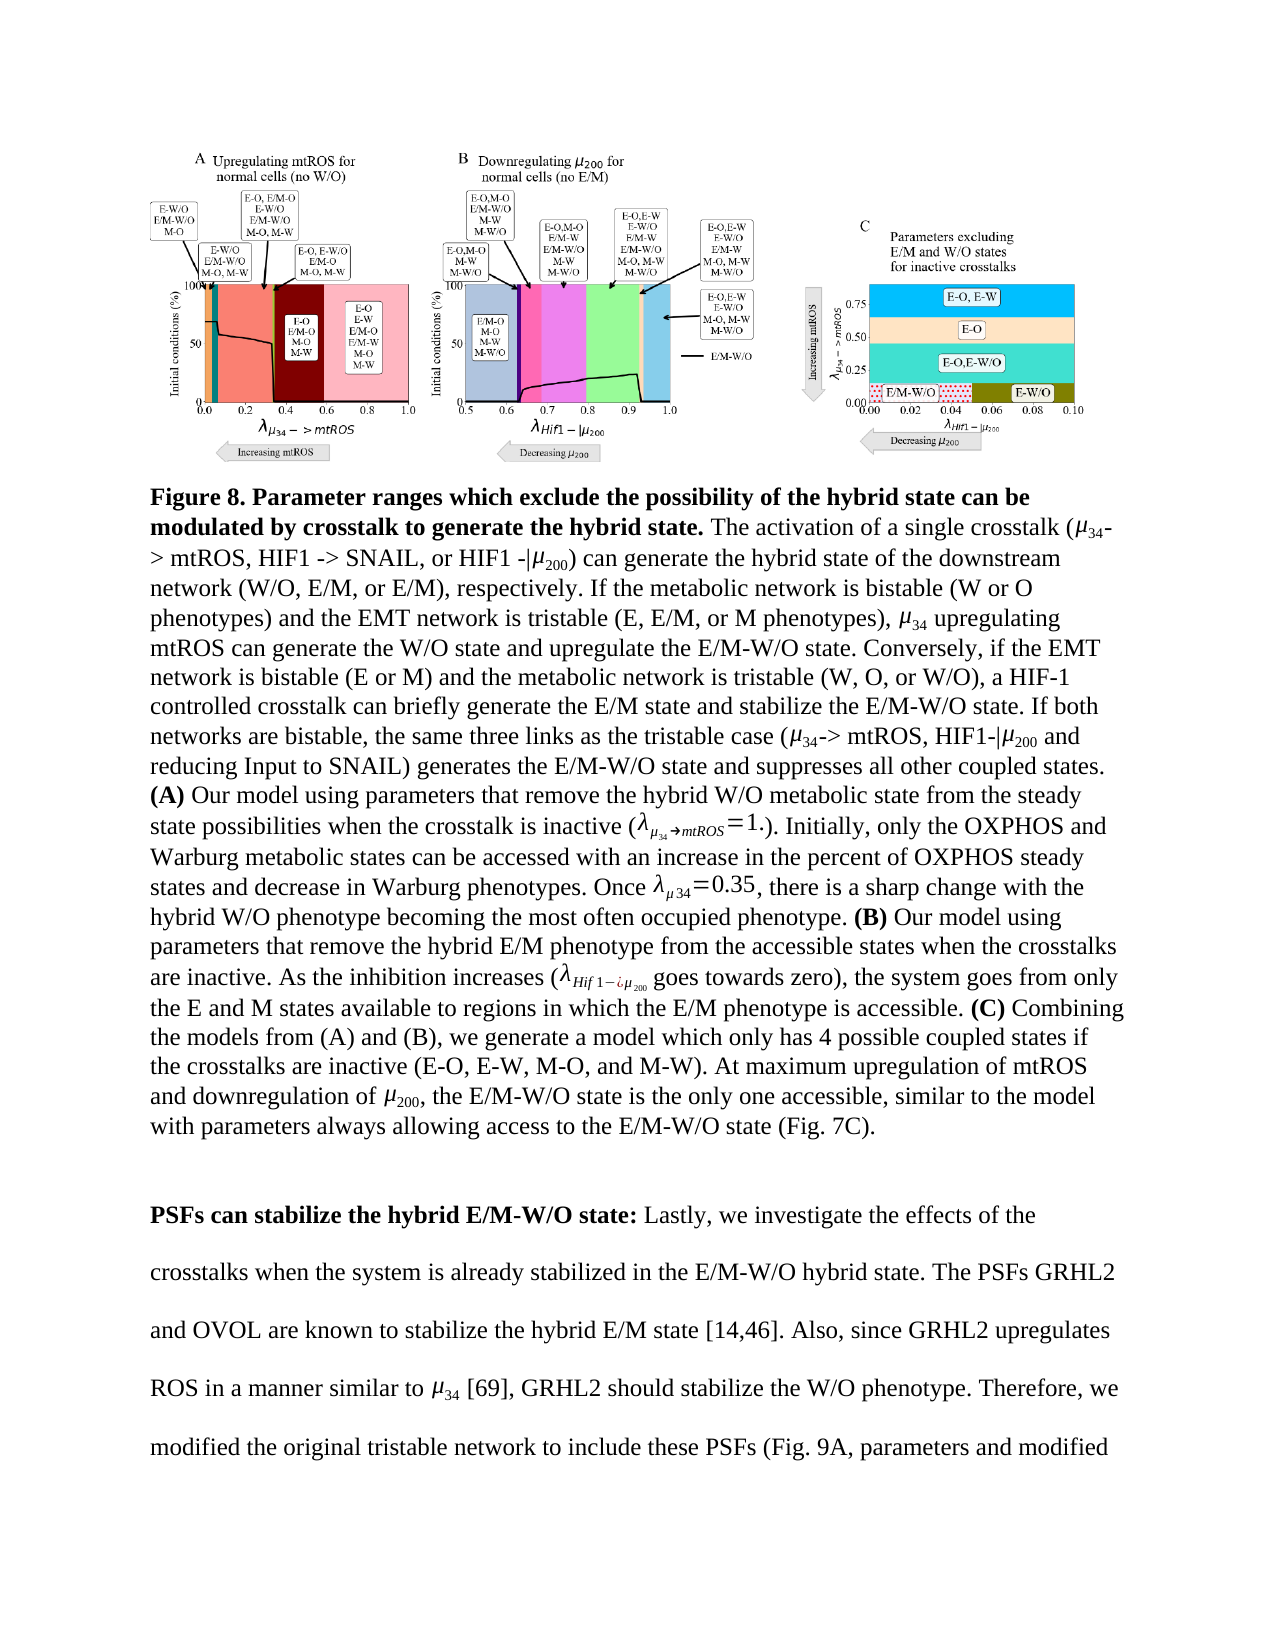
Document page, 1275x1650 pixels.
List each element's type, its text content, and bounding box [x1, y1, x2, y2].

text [150, 1200, 1125, 1461]
picture [150, 150, 1087, 462]
text Figure 8. Parameter ranges which exclude the possibility of the hybrid state can be modulated by crosstalk to generate the hybrid state. The activation of a single crosstalk (-> mtROS, HIF1 -> SNAIL, or HIF1 -|) can generate the hybrid state of the downstream network (W/O, E/M, or E/M), respectively. If the metabolic network is bistable (W or O phenotypes) and the EMT network is tristable (E, E/M, or M phenotypes), upregulating mtROS can generate the W/O state and upregulate the E/M-W/O state. Conversely, if the EMT network is bistable (E or M) and the metabolic network is tristable (W, O, or W/O), a HIF-1 controlled crosstalk can briefly generate the E/M state and stabilize the E/M-W/O state. If both networks are bistable, the same three links as the tristable case (-> mtROS, HIF1-| and reducing Input to SNAIL) generates the E/M-W/O state and suppresses all other coupled states. (A) Our model using parameters that remove the hybrid W/O metabolic state from the steady state possibilities when the crosstalk is inactive (). Initially, only the OXPHOS and Warburg metabolic states can be accessed with an increase in the percent of OXPHOS steady states and decrease in Warburg phenotypes. Once , there is a sharp change with the hybrid W/O phenotype becoming the most often occupied phenotype. (B) Our model using parameters that remove the hybrid E/M phenotype from the accessible states when the crosstalks are inactive. As the inhibition increases ( goes towards zero), the system goes from only the E and M states available to regions in which the E/M phenotype is accessible. (C) Combining the models from (A) and (B), we generate a model which only has 4 possible coupled states if the crosstalks are inactive (E-O, E-W, M-O, and M-W). At maximum upregulation of mtROS and downregulation of , the E/M-W/O state is the only one accessible, similar to the model with parameters always allowing access to the E/M-W/O state (Fig. 7C). [150, 482, 1125, 1140]
